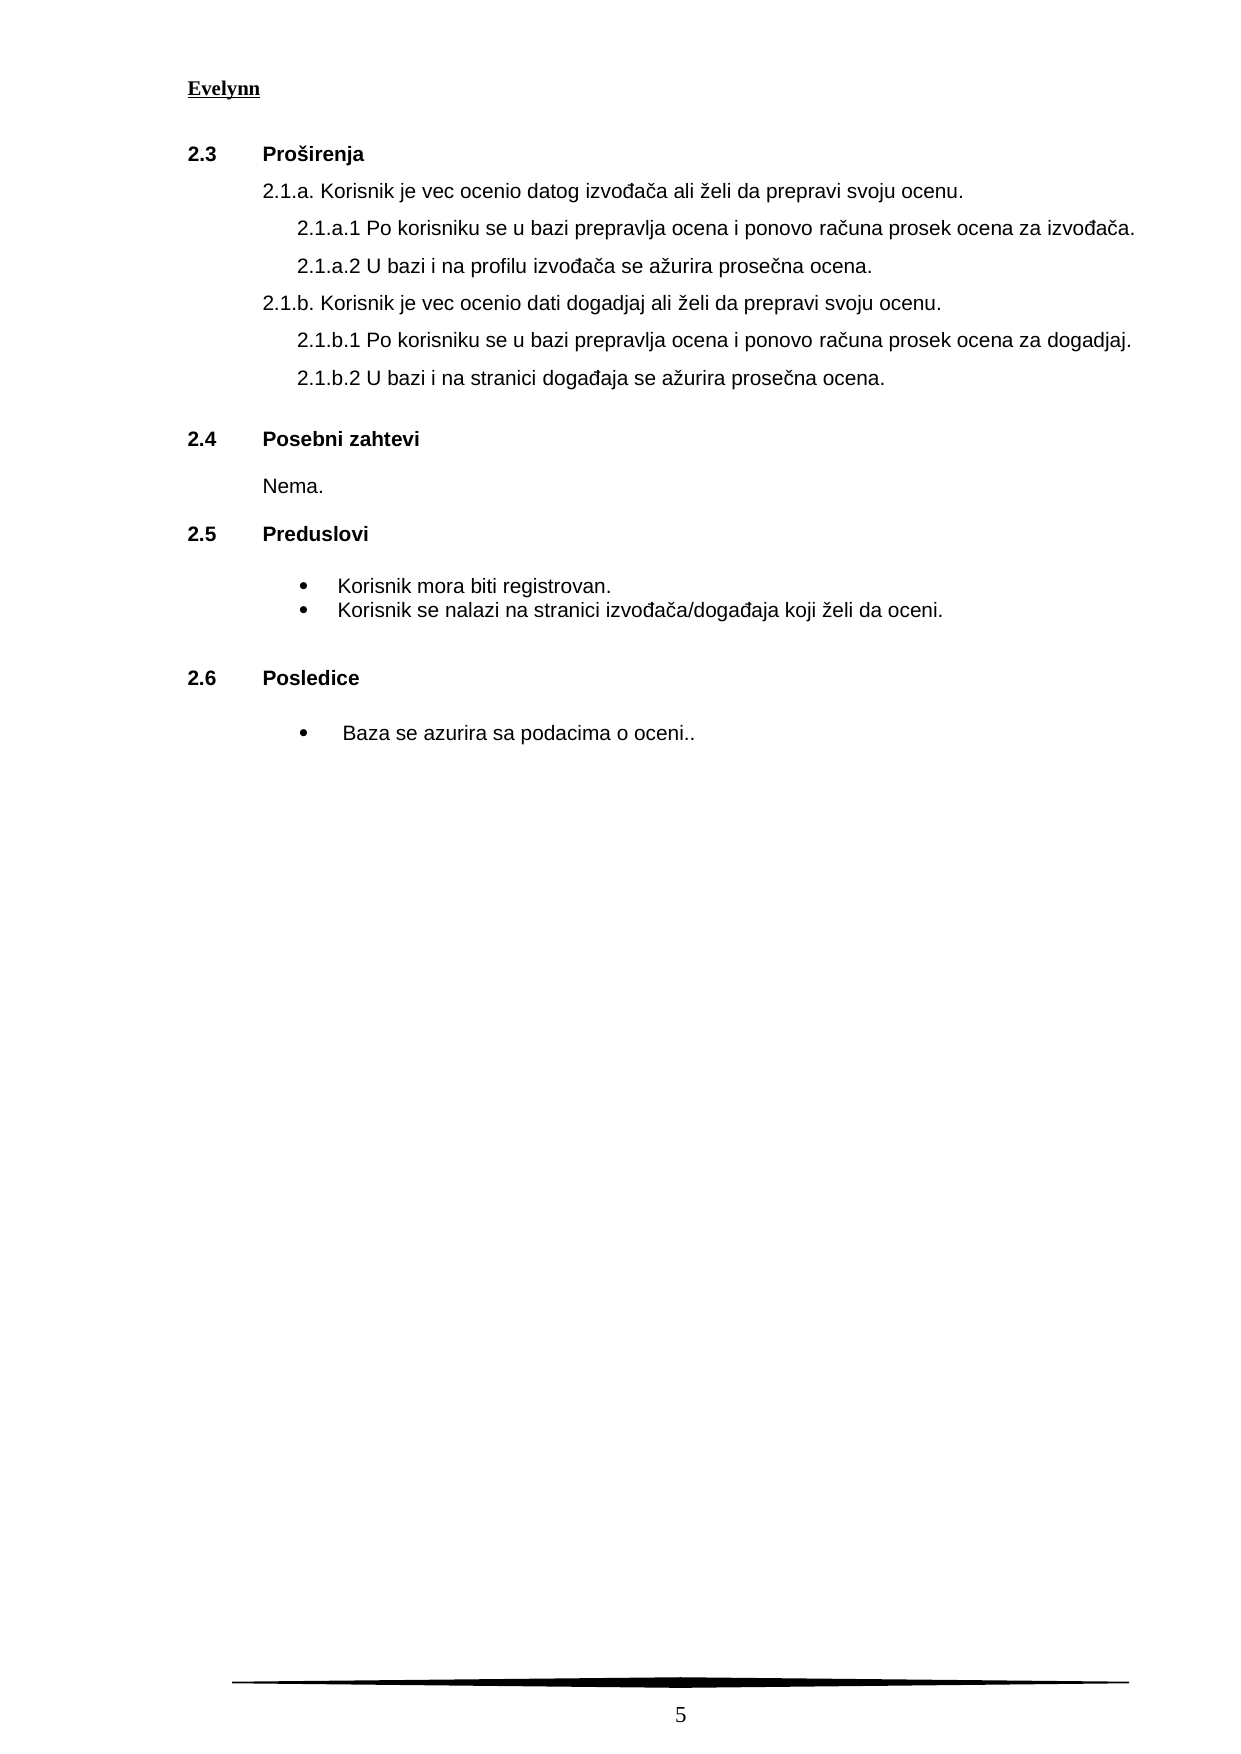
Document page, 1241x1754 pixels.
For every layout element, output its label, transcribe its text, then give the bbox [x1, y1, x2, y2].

list 2.1.a.1 Po korisniku se u bazi prepravlja ocena i ponovo računa prosek ocena za izvođača. [262, 216, 1196, 240]
list Korisnik mora biti registrovan. [300, 574, 1168, 598]
list 2.1.a.2 U bazi i na profilu izvođača se ažurira prosečna ocena. [262, 253, 1196, 277]
list Baza se azurira sa podacima o oceni.. [300, 721, 1168, 745]
list Preduslovi [187, 522, 1196, 546]
list 2.1.b.1 Po korisniku se u bazi prepravlja ocena i ponovo računa prosek ocena za dogadjaj. [262, 328, 1196, 352]
list Korisnik se nalazi na stranici izvođača/događaja koji želi da oceni. [300, 598, 1168, 622]
list 2.1.b.2 U bazi i na stranici događaja se ažurira prosečna ocena. [262, 365, 1196, 389]
list 2.1.a. Korisnik je vec ocenio datog izvođača ali želi da prepravi svoju ocenu. [262, 179, 1196, 203]
text 2.3 Proširenja [164, 142, 1196, 166]
list Posledice [187, 670, 1196, 689]
text Nema. [262, 474, 1196, 498]
list Posebni zahtevi [187, 427, 1196, 451]
list 2.1.b. Korisnik je vec ocenio dati dogadjaj ali želi da prepravi svoju ocenu. [262, 291, 1196, 315]
